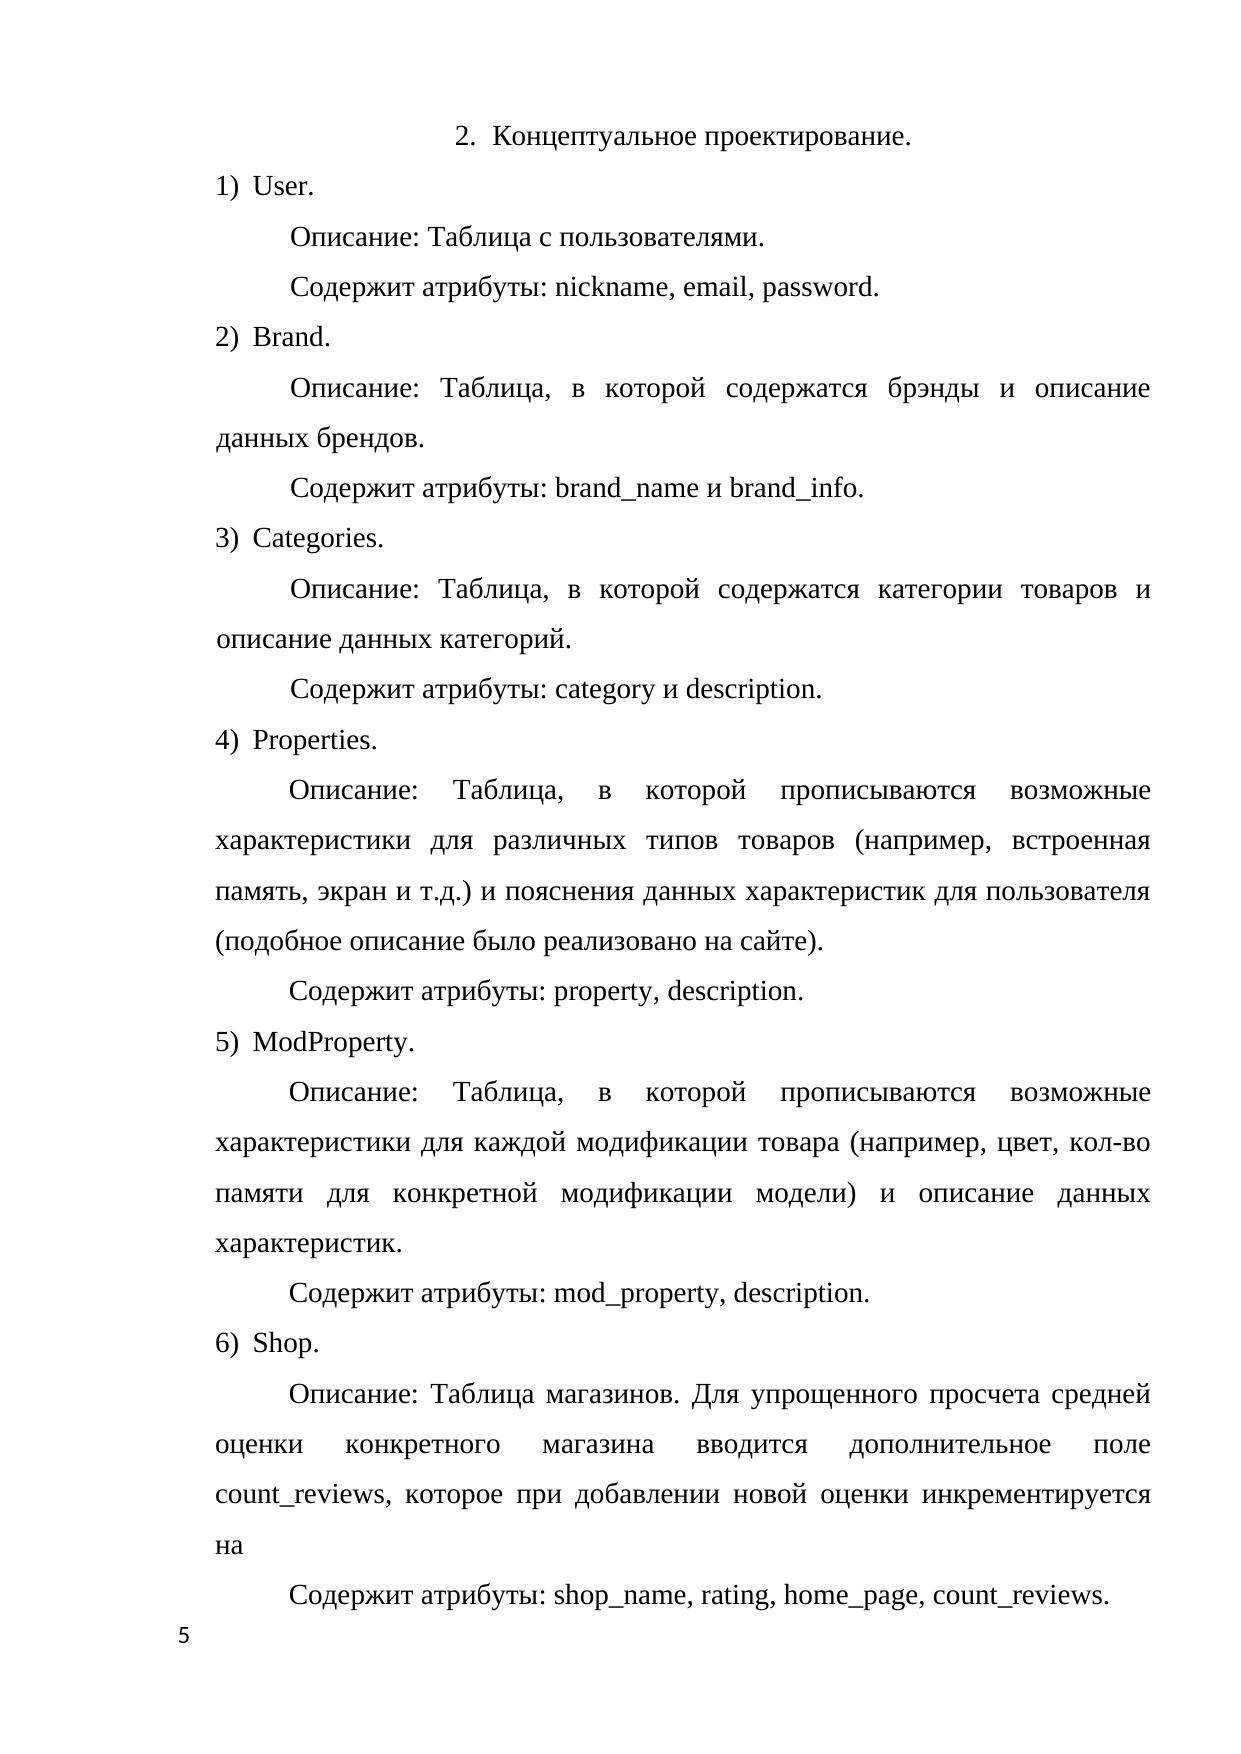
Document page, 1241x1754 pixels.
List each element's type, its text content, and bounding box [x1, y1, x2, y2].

list Properties. [215, 722, 1152, 755]
list ModProperty. [215, 1024, 1152, 1057]
text Описание: Таблица магазинов. Для упрощенного просчета средней оценки конкретного магазина вводится дополнительное поле count_reviews, которое при добавлении новой оценки инкрементируется на [215, 1376, 1152, 1560]
list Концептуальное проектирование. [215, 118, 1152, 152]
list Brand. [215, 319, 1152, 353]
text Содержит атрибуты: category и description. [216, 672, 1152, 705]
text Описание: Таблица, в которой прописываются возможные характеристики для каждой модификации товара (например, цвет, кол-во памяти для конкретной модификации модели) и описание данных характеристик. [215, 1074, 1152, 1258]
text Описание: Таблица, в которой прописываются возможные характеристики для различных типов товаров (например, встроенная память, экран и т.д.) и пояснения данных характеристик для пользователя (подобное описание было реализовано на сайте). [215, 772, 1152, 957]
text Содержит атрибуты: shop_name, rating, home_page, count_reviews. [215, 1577, 1152, 1611]
list Categories. [215, 521, 1152, 554]
text Содержит атрибуты: brand_name и brand_info. [216, 470, 1152, 504]
list Shop. [215, 1326, 1152, 1359]
list User. [215, 168, 1152, 202]
text Описание: Таблица с пользователями. [216, 219, 1152, 252]
text Описание: Таблица, в которой содержатся категории товаров и описание данных категорий. [216, 571, 1152, 655]
text Содержит атрибуты: property, description. [215, 973, 1152, 1007]
text Содержит атрибуты: nickname, email, password. [216, 269, 1152, 303]
text Содержит атрибуты: mod_property, description. [215, 1275, 1152, 1309]
text Описание: Таблица, в которой содержатся брэнды и описание данных брендов. [216, 370, 1152, 453]
